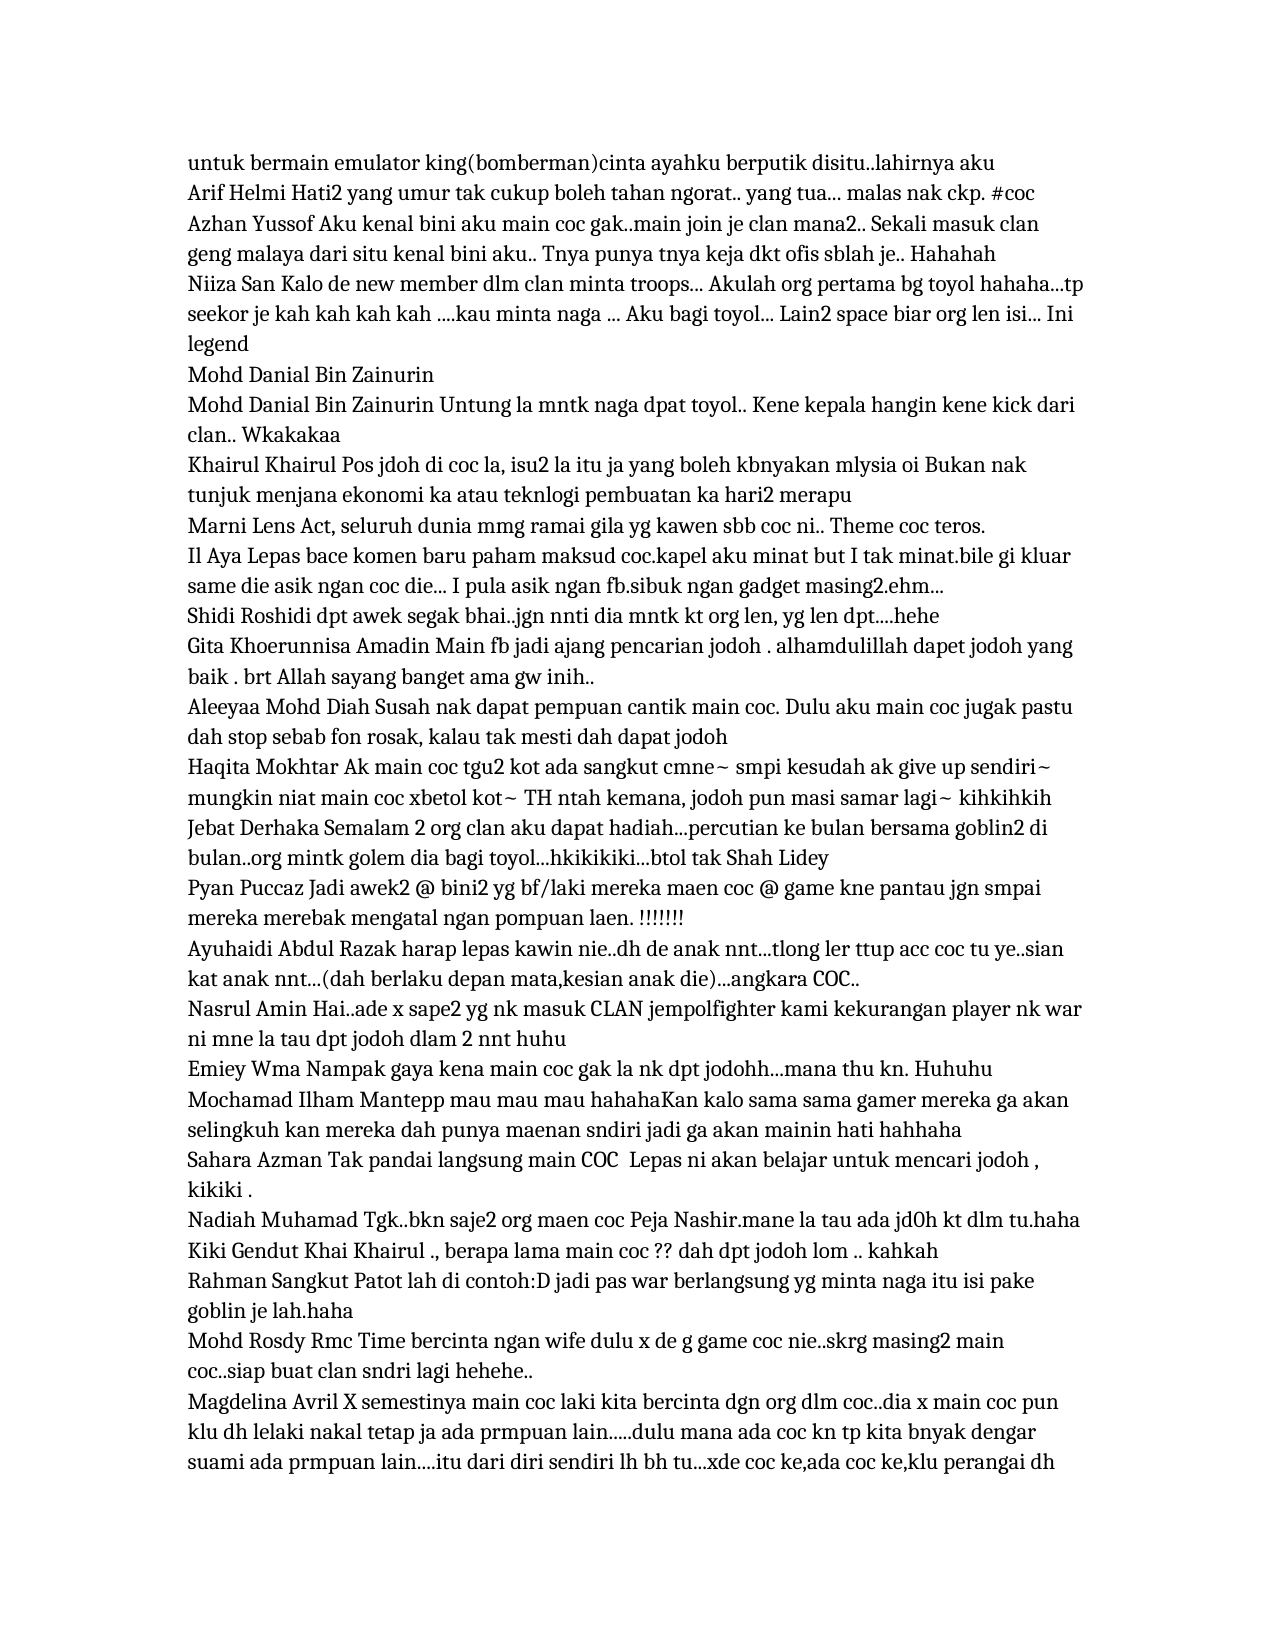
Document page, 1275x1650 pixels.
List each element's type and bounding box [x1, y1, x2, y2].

text [187, 150, 1087, 1475]
